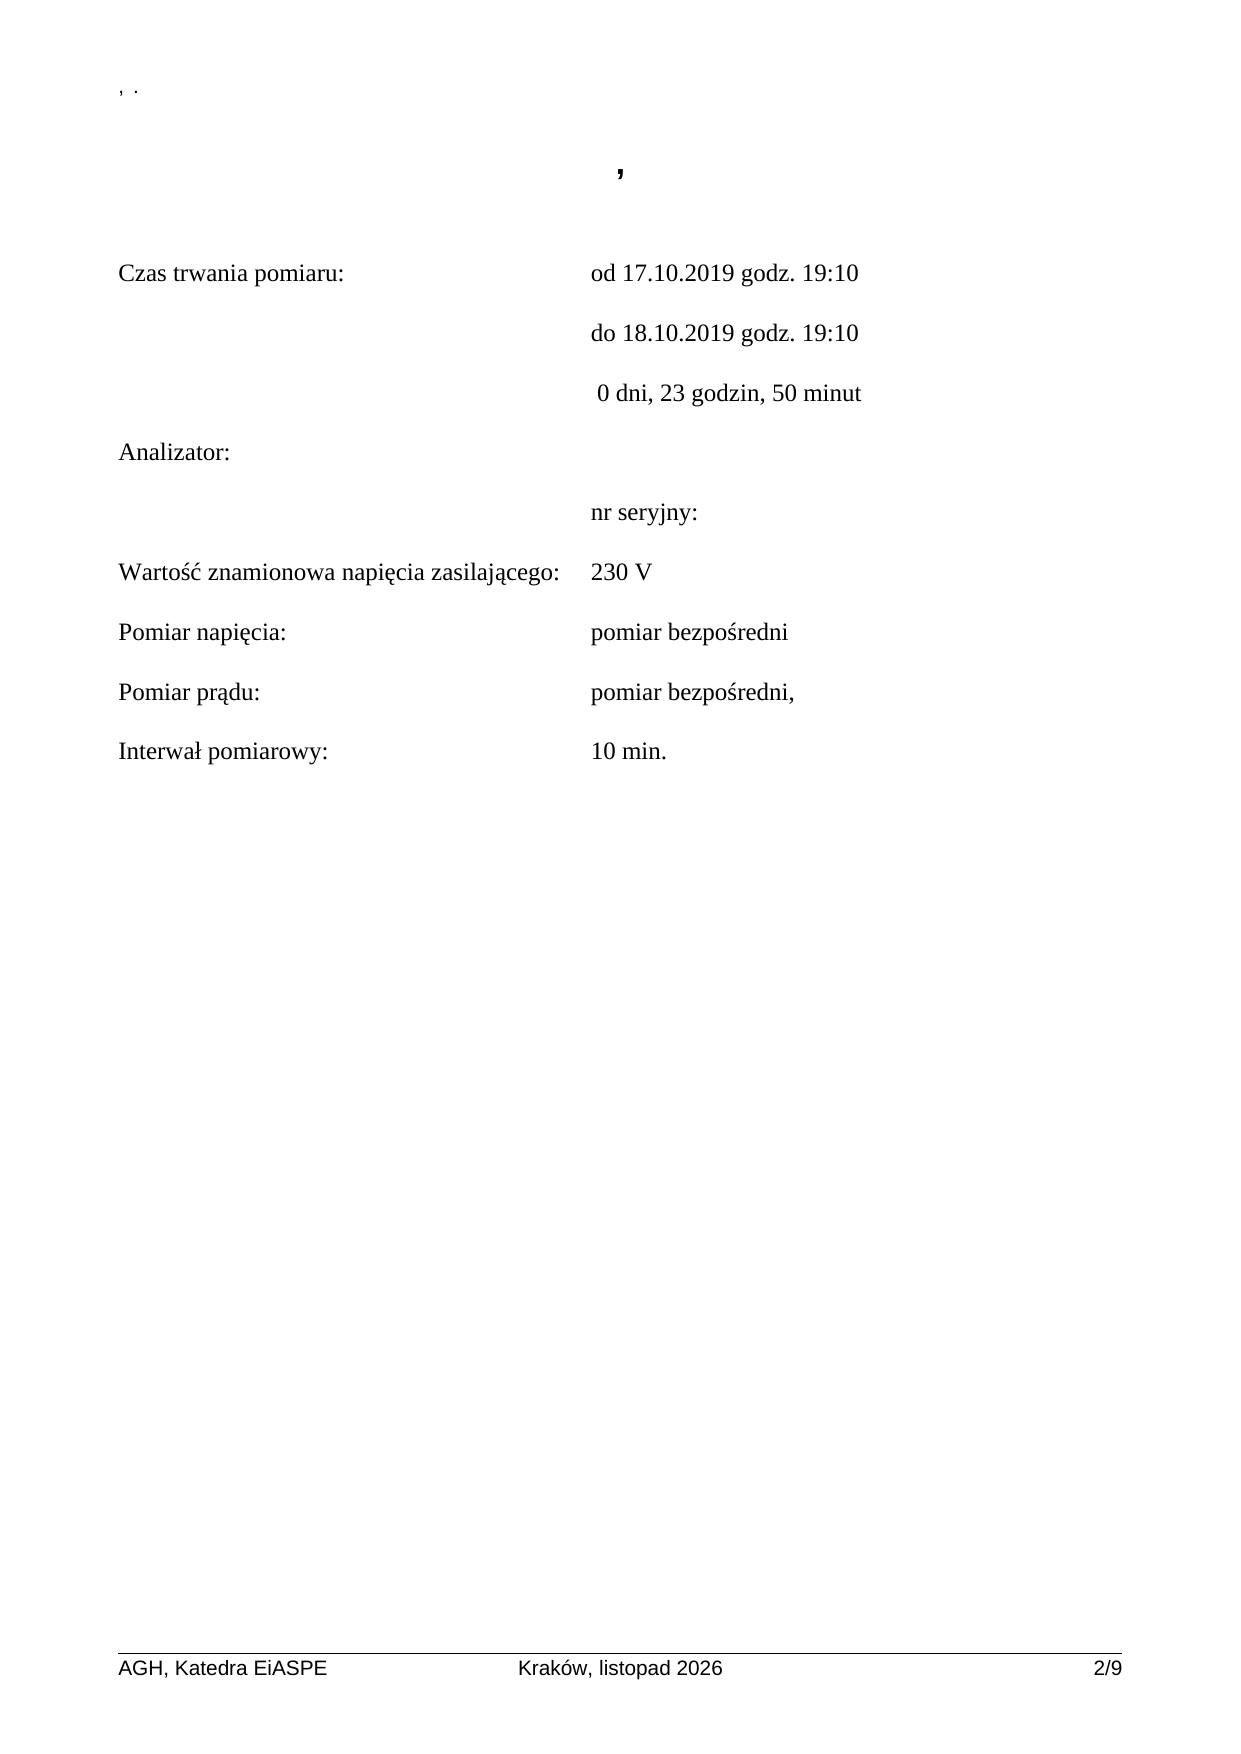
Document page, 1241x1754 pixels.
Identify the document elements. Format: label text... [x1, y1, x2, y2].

text Pomiar napięcia: pomiar bezpośredni [118, 617, 1122, 646]
text Czas trwania pomiaru: od 17.10.2019 godz. 19:10 [118, 258, 1122, 287]
text Interwał pomiarowy: 10 min. [118, 736, 1122, 765]
text Wartość znamionowa napięcia zasilającego: 230 V [118, 557, 1122, 586]
text 0 dni, 23 godzin, 50 minut [118, 378, 1122, 406]
text Analizator: [118, 437, 1122, 466]
text nr seryjny: [118, 497, 1122, 526]
text do 18.10.2019 godz. 19:10 [118, 318, 1122, 347]
text Pomiar prądu: pomiar bezpośredni, [118, 677, 1122, 705]
title , [118, 143, 1122, 182]
